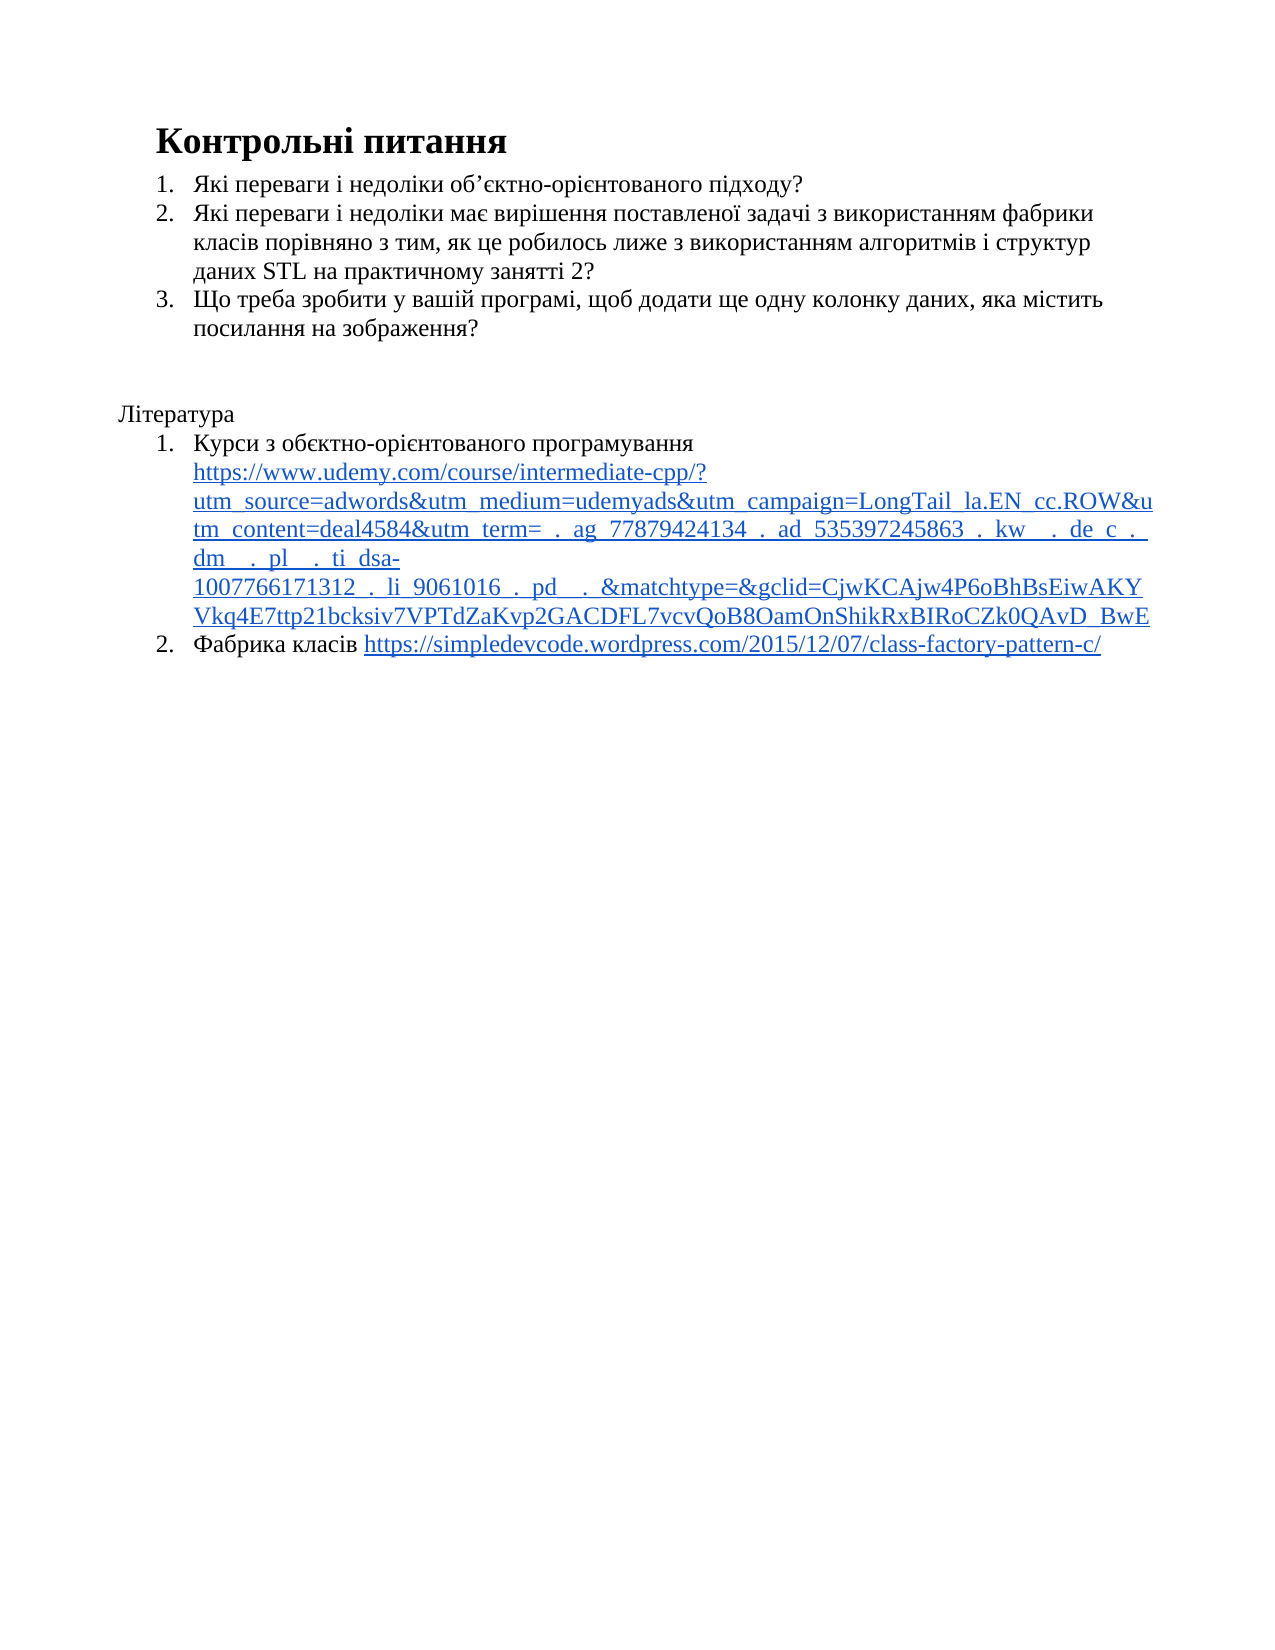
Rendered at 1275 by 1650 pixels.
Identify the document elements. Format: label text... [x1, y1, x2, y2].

list Що треба зробити у вашій програмі, щоб додати ще одну колонку даних, яка містить посилання на зображення? [156, 284, 1157, 342]
list Які переваги і недоліки об’єктно-орієнтованого підходу? [156, 169, 1157, 198]
subtitle Контрольні питання [156, 118, 1157, 161]
text Література [118, 399, 1157, 428]
list Фабрика класів https://simpledevcode.wordpress.com/2015/12/07/class-factory-pattern-c/ [156, 629, 1157, 658]
list Курси з обєктно-орієнтованого програмування https://www.udemy.com/course/intermediate-cpp/?utm_source=adwords&utm_medium=udemyads&utm_campaign=LongTail_la.EN_cc.ROW&utm_content=deal4584&utm_term=_._ag_77879424134_._ad_535397245863_._kw__._de_c_._dm__._pl__._ti_dsa-1007766171312_._li_9061016_._pd__._&matchtype=&gclid=CjwKCAjw4P6oBhBsEiwAKYVkq4E7ttp21bcksiv7VPTdZaKvp2GACDFL7vcvQoB8OamOnShikRxBIRoCZk0QAvD_BwE [156, 428, 1157, 629]
list Які переваги і недоліки має вирішення поставленої задачі з використанням фабрики класів порівняно з тим, як це робилось лиже з використанням алгоритмів і структур даних STL на практичному занятті 2? [156, 198, 1157, 284]
